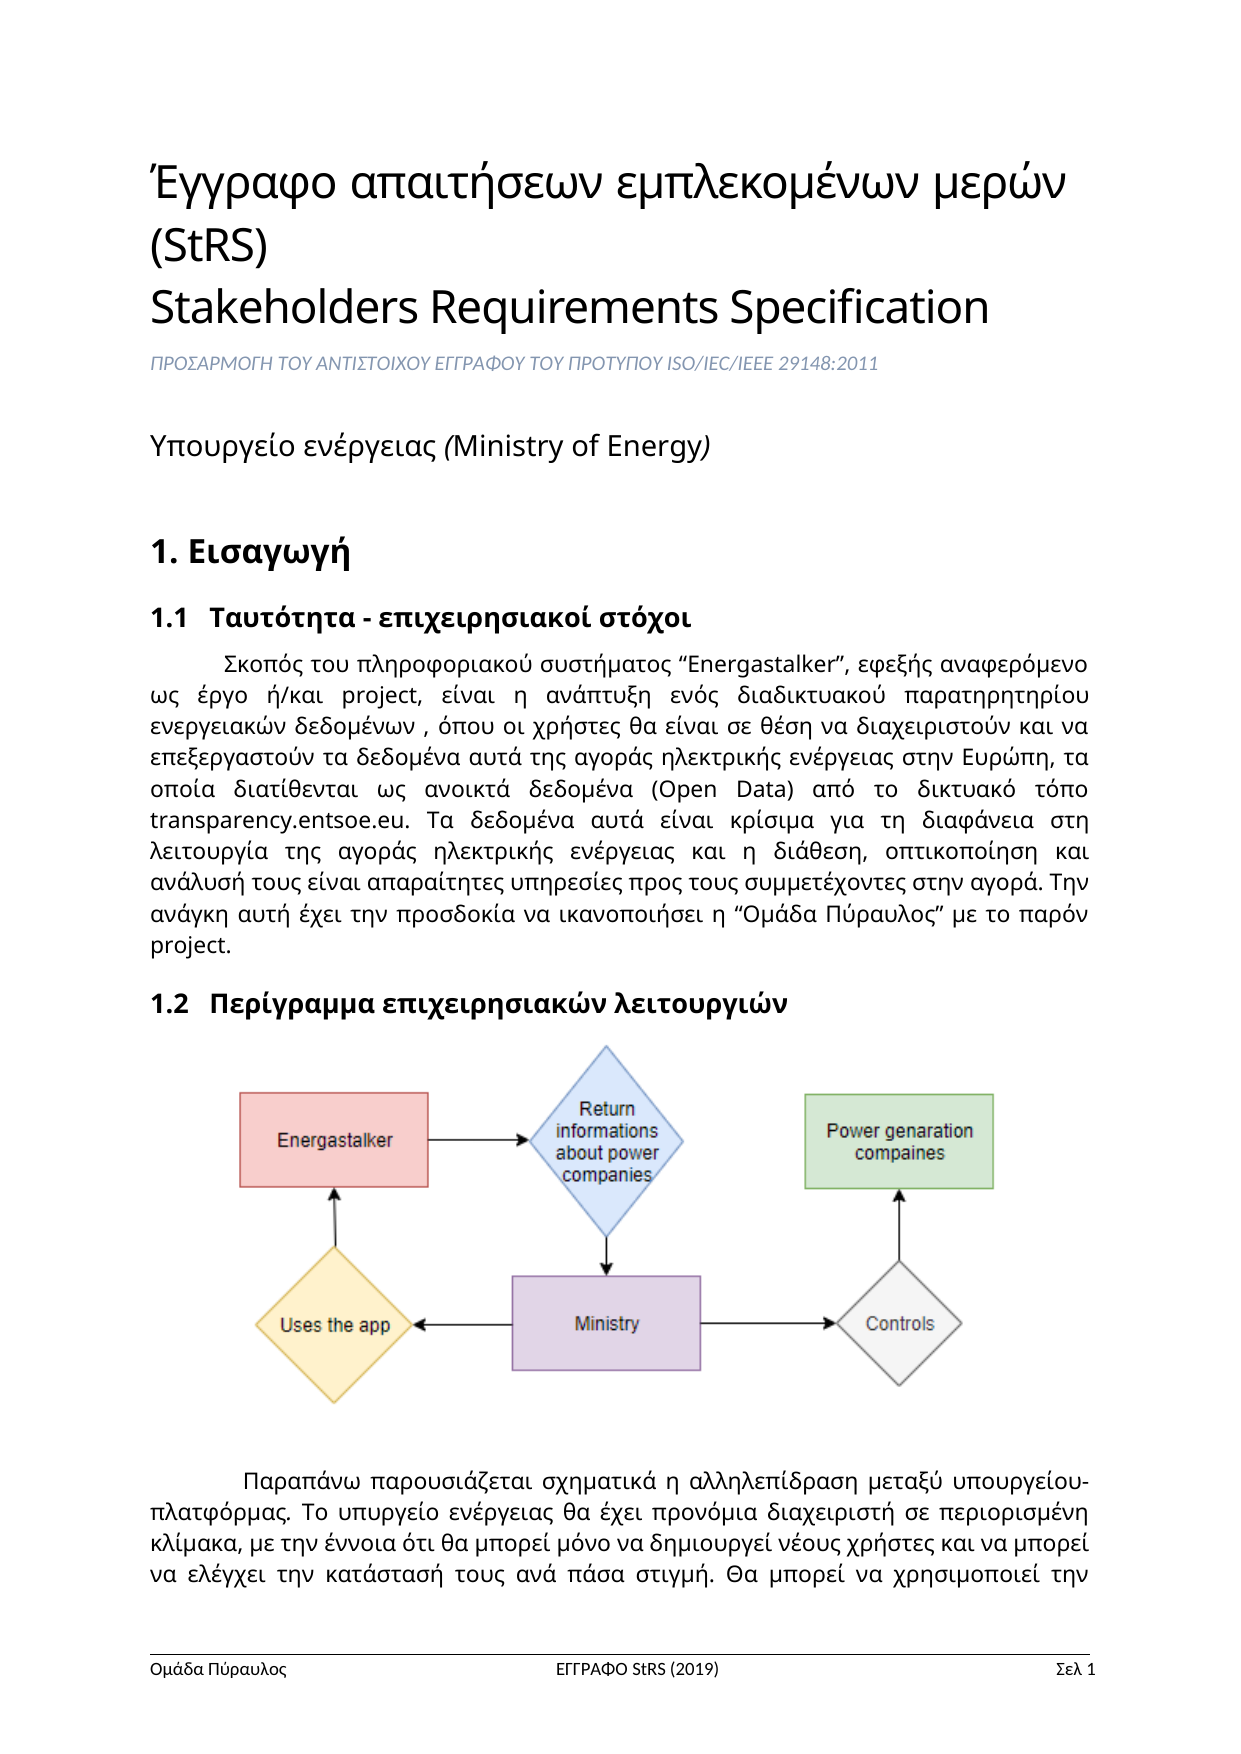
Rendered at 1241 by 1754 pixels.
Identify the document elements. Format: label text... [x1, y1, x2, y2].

text Σκοπός του πληροφοριακού συστήματος “Energastalker”, εφεξής αναφερόμενο ως έργο ή/και project, είναι η ανάπτυξη ενός διαδικτυακού παρατηρητηρίου ενεργειακών δεδομένων , όπου οι χρήστες θα είναι σε θέση να διαχειριστούν και να επεξεργαστούν τα δεδομένα αυτά της αγοράς ηλεκτρικής ενέργειας στην Ευρώπη, τα οποία διατίθενται ως ανοικτά δεδομένα (Open Data) από το δικτυακό τόπο transparency.entsoe.eu. Τα δεδομένα αυτά είναι κρίσιμα για τη διαφάνεια στη λειτουργία της αγοράς ηλεκτρικής ενέργειας και η διάθεση, οπτικοποίηση και ανάλυσή τους είναι απαραίτητες υπηρεσίες προς τους συμμετέχοντες στην αγορά. Την ανάγκη αυτή έχει την προσδοκία να ικανοποιήσει η “Ομάδα Πύραυλος” με το παρόν project. [150, 647, 1090, 960]
subtitle 1.1 Ταυτότητα - επιχειρησιακοί στόχοι [150, 598, 1090, 635]
text ΠΡΟΣΑΡΜΟΓΗ ΤΟΥ ΑΝΤΙΣΤΟΙΧΟΥ ΕΓΓΡΑΦΟΥ ΤΟΥ ΠΡΟΤΥΠΟΥ ISO/IEC/IEEE 29148:2011 [150, 350, 1090, 375]
text Υπουργείο ενέργειας (Ministry of Energy) [150, 426, 1090, 465]
subtitle Εισαγωγή [150, 528, 1090, 573]
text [150, 1464, 1090, 1589]
picture [202, 1036, 1038, 1434]
title Έγγραφο απαιτήσεων εμπλεκομένων μερών (StRS) Stakeholders Requirements Specification [150, 150, 1090, 337]
subtitle 1.2 Περίγραμμα επιχειρησιακών λειτουργιών [150, 985, 1090, 1022]
